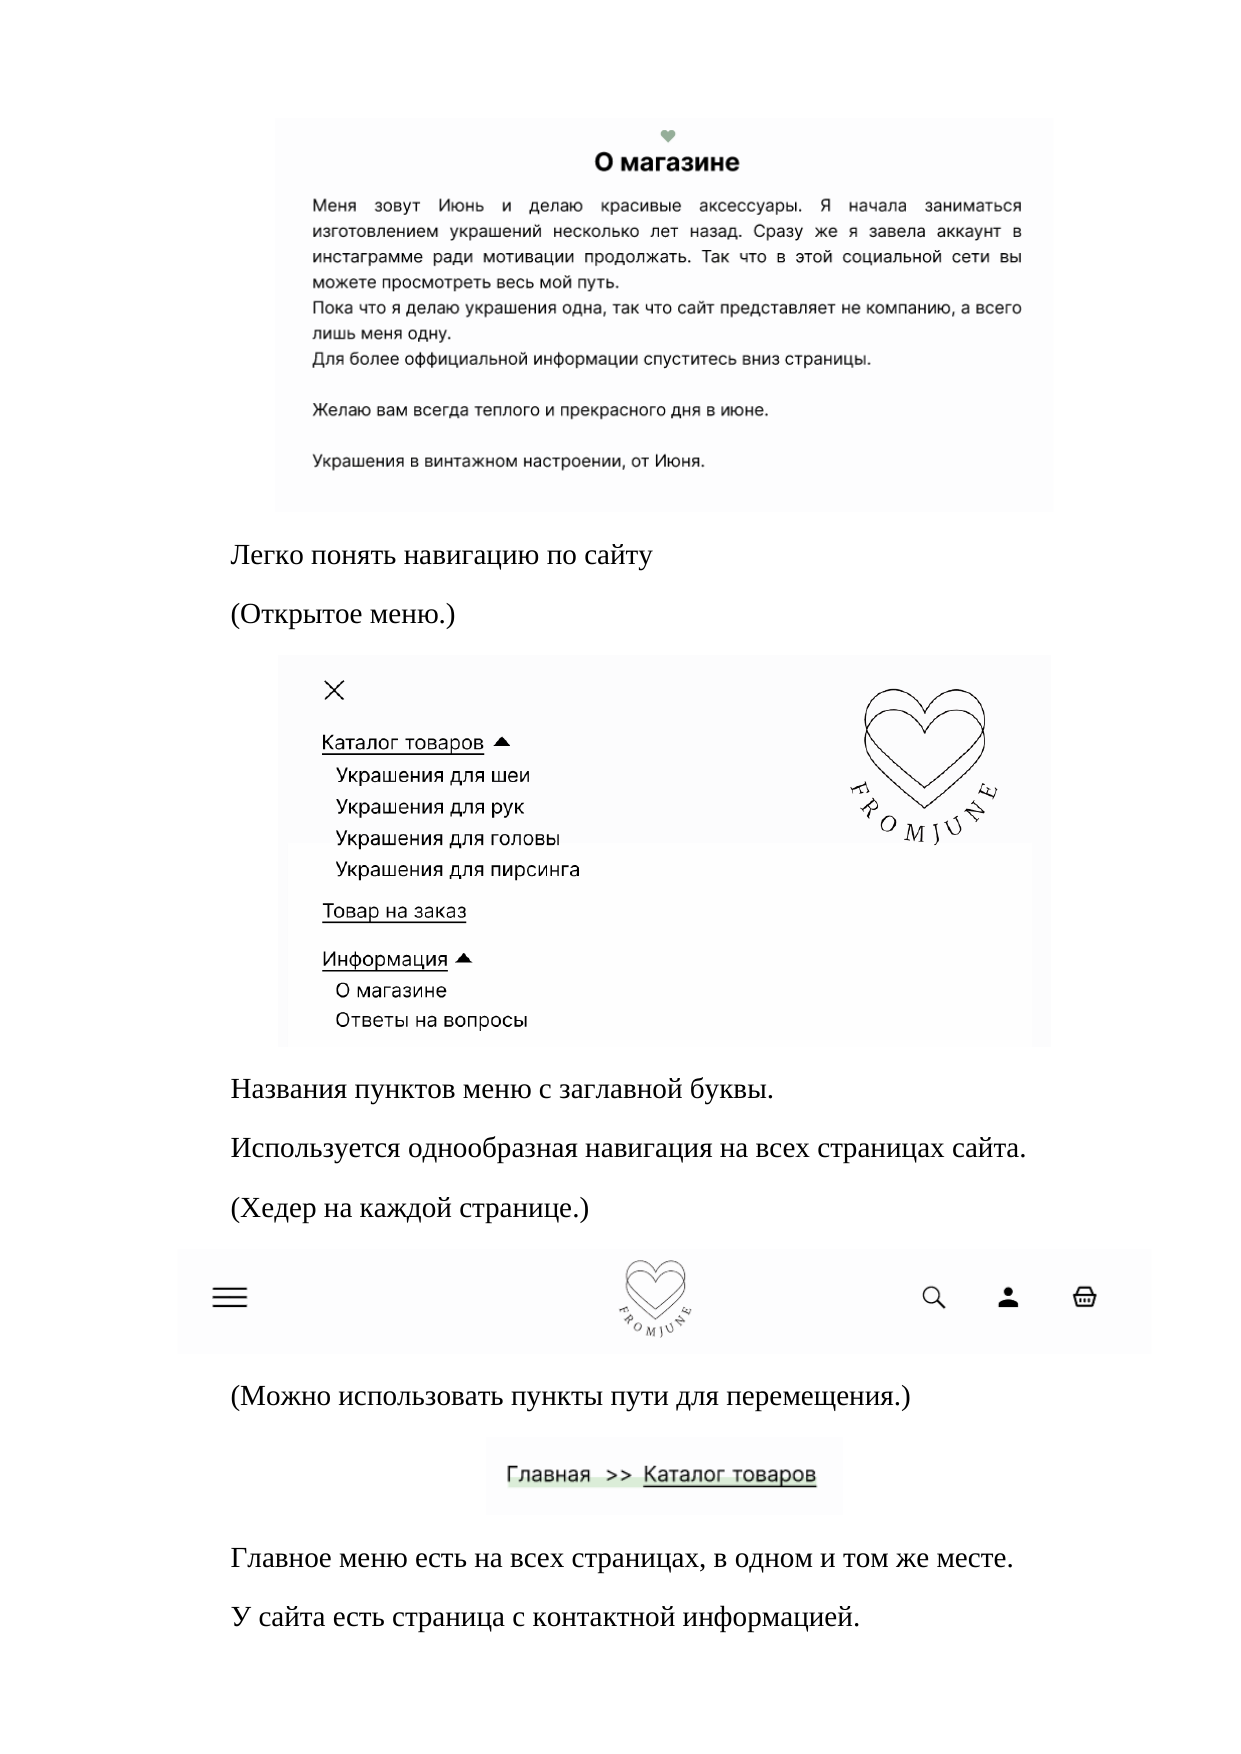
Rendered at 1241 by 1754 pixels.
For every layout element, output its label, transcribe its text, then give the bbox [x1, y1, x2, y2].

picture [485, 1437, 844, 1515]
picture [278, 655, 1051, 1047]
text (Можно использовать пункты пути для перемещения.) [177, 1378, 1152, 1412]
picture [177, 1249, 1152, 1354]
text Названия пунктов меню с заглавной буквы. [177, 1071, 1152, 1105]
text (Хедер на каждой странице.) [177, 1190, 1152, 1223]
text У сайта есть страница с контактной информацией. [177, 1599, 1152, 1633]
picture [275, 118, 1054, 512]
text Легко понять навигацию по сайту [177, 537, 1152, 570]
text Главное меню есть на всех страницах, в одном и том же месте. [177, 1540, 1152, 1573]
text Используется однообразная навигация на всех страницах сайта. [177, 1131, 1152, 1164]
text (Открытое меню.) [177, 596, 1152, 630]
